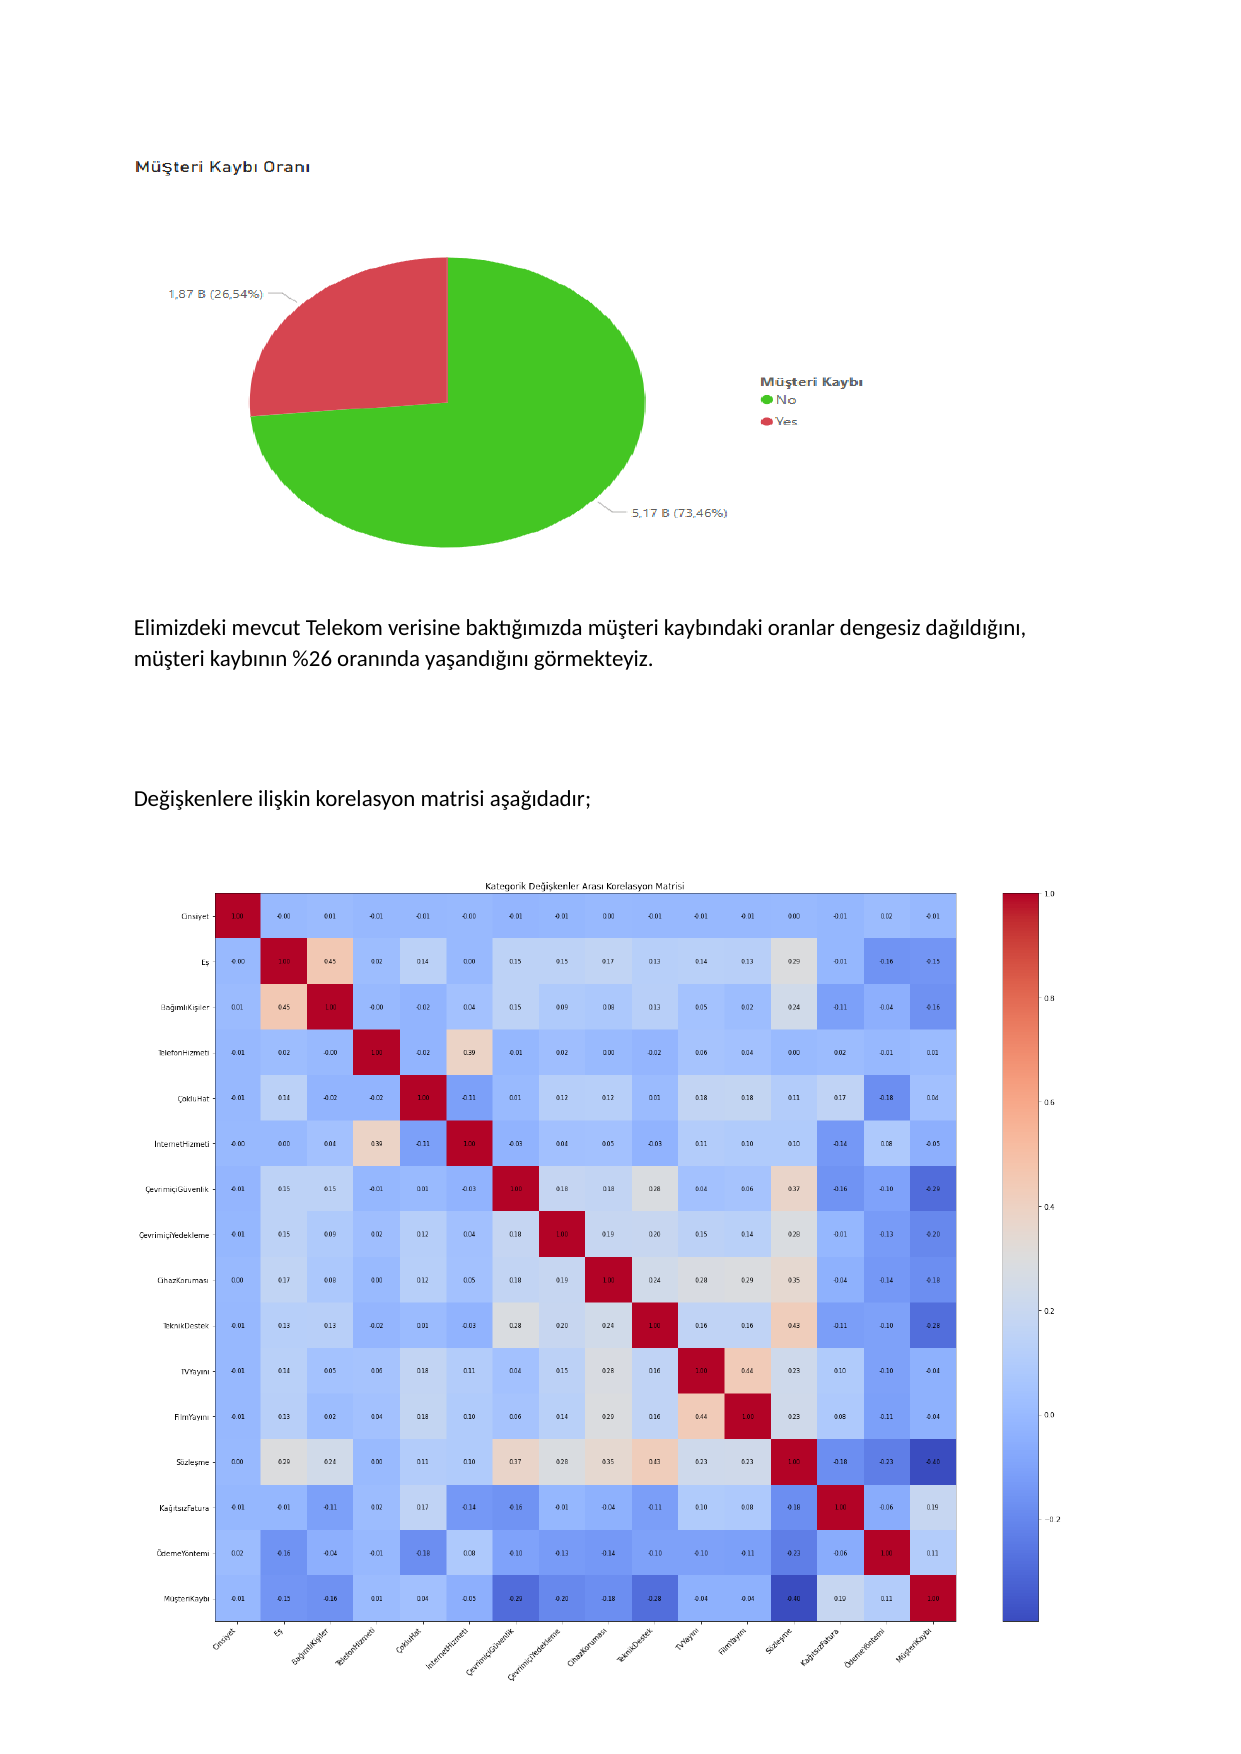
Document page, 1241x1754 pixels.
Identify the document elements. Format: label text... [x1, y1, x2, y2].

text Elimizdeki mevcut Telekom verisine baktığımızda müşteri kaybındaki oranlar dengesiz dağıldığını, müşteri kaybının %26 oranında yaşandığını görmekteyiz. [133, 613, 1065, 672]
picture [133, 878, 1065, 1686]
text Değişkenlere ilişkin korelasyon matrisi aşağıdadır; [133, 784, 1065, 812]
picture [133, 160, 880, 595]
